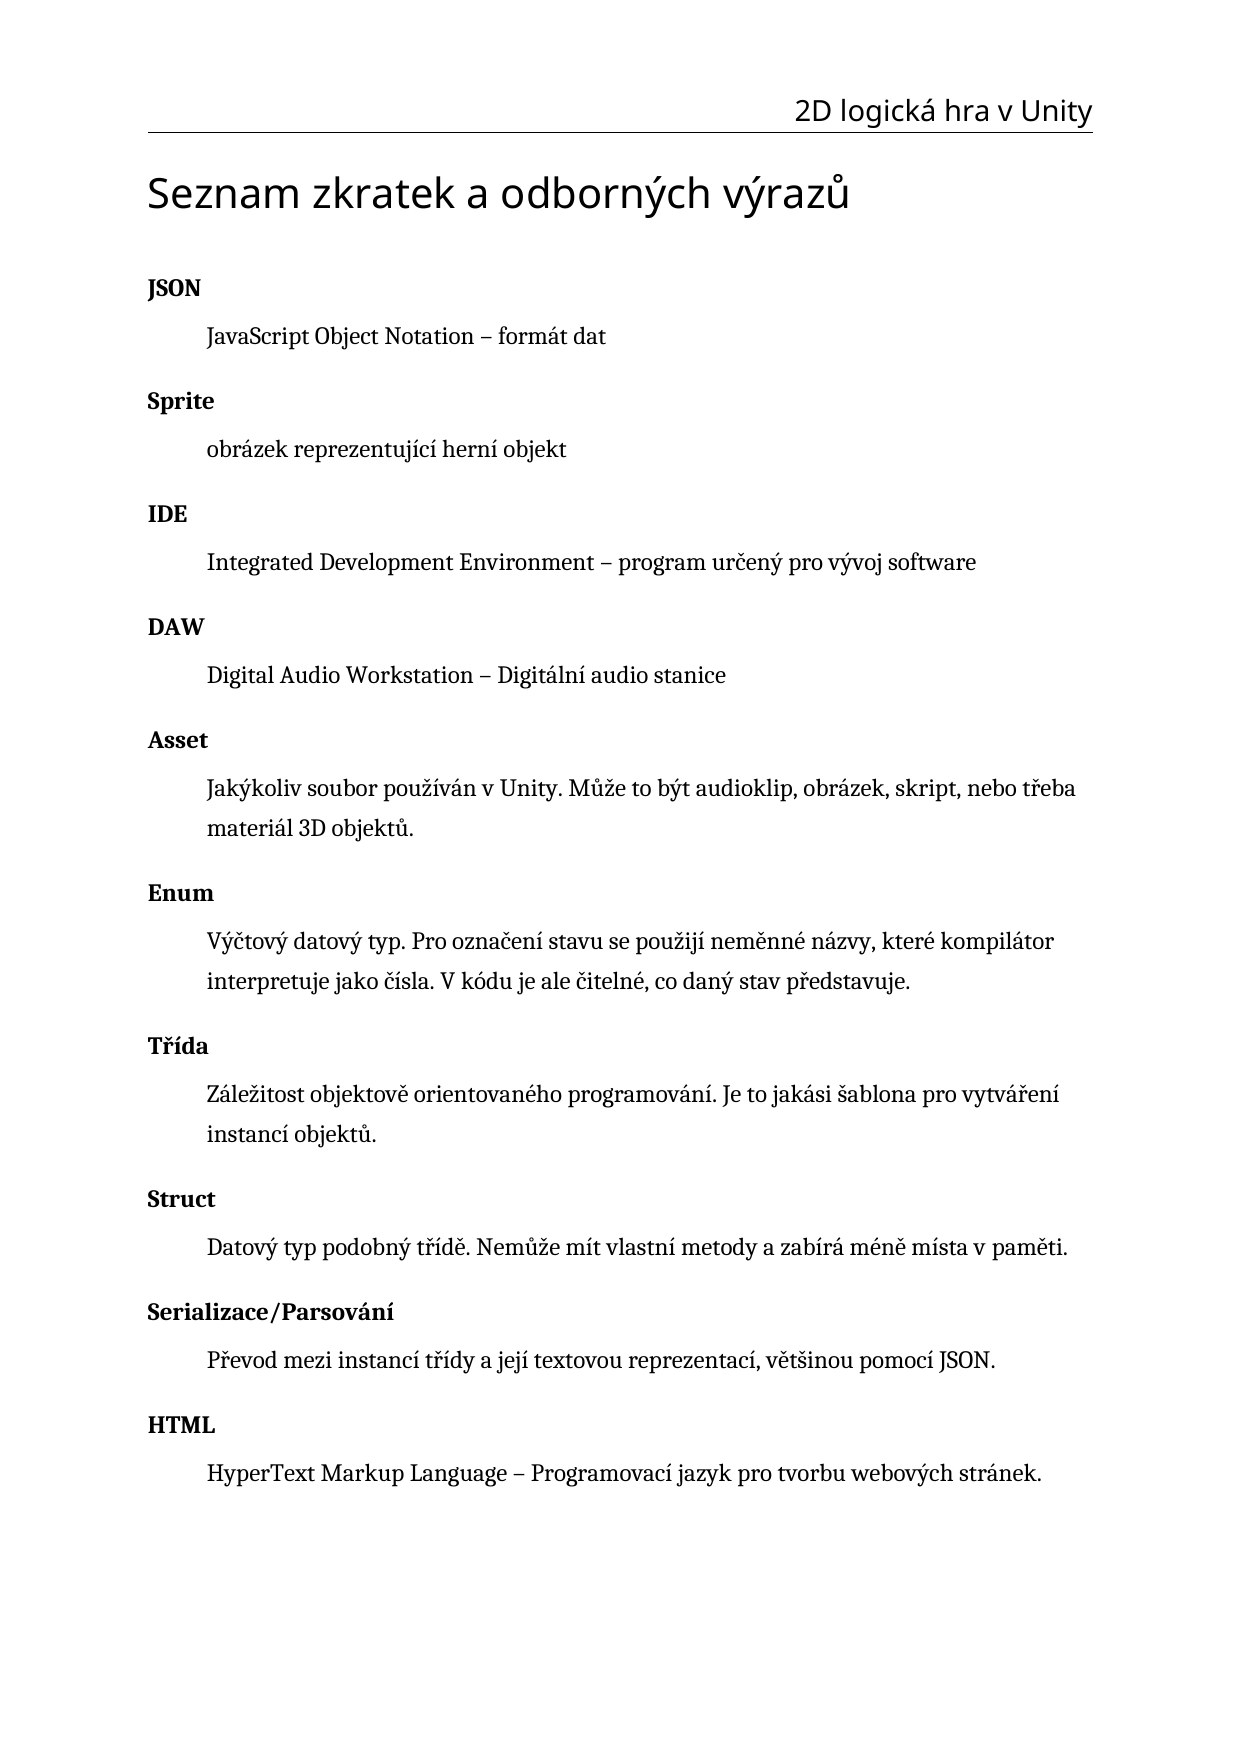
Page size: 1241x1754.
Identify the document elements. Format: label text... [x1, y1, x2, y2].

text HyperText Markup Language – Programovací jazyk pro tvorbu webových stránek. [207, 1459, 1093, 1488]
text Digital Audio Workstation – Digitální audio stanice [207, 661, 1093, 689]
text Záležitost objektově orientovaného programování. Je to jakási šablona pro vytváření instancí objektů. [207, 1080, 1093, 1149]
text Převod mezi instancí třídy a její textovou reprezentací, většinou pomocí JSON. [207, 1346, 1093, 1375]
text Sprite [148, 387, 1093, 416]
text Třída [148, 1032, 1093, 1061]
text Serializace/Parsování [148, 1298, 1093, 1327]
text Jakýkoliv soubor používán v Unity. Může to být audioklip, obrázek, skript, nebo třeba materiál 3D objektů. [207, 774, 1093, 843]
text Seznam zkratek a odborných výrazů [148, 164, 1093, 221]
text Výčtový datový typ. Pro označení stavu se použijí neměnné názvy, které kompilátor interpretuje jako čísla. V kódu je ale čitelné, co daný stav představuje. [207, 927, 1093, 996]
text Asset [148, 726, 1093, 755]
text JSON [148, 274, 1093, 303]
text HTML [148, 1411, 1093, 1440]
text JavaScript Object Notation – formát dat [207, 322, 1093, 351]
text IDE [148, 500, 1093, 529]
text Datový typ podobný třídě. Nemůže mít vlastní metody a zabírá méně místa v paměti. [207, 1233, 1093, 1262]
text Integrated Development Environment – program určený pro vývoj software [207, 548, 1093, 577]
text DAW [148, 613, 1093, 642]
text obrázek reprezentující herní objekt [207, 435, 1093, 464]
text Struct [148, 1185, 1093, 1214]
text Enum [148, 879, 1093, 908]
